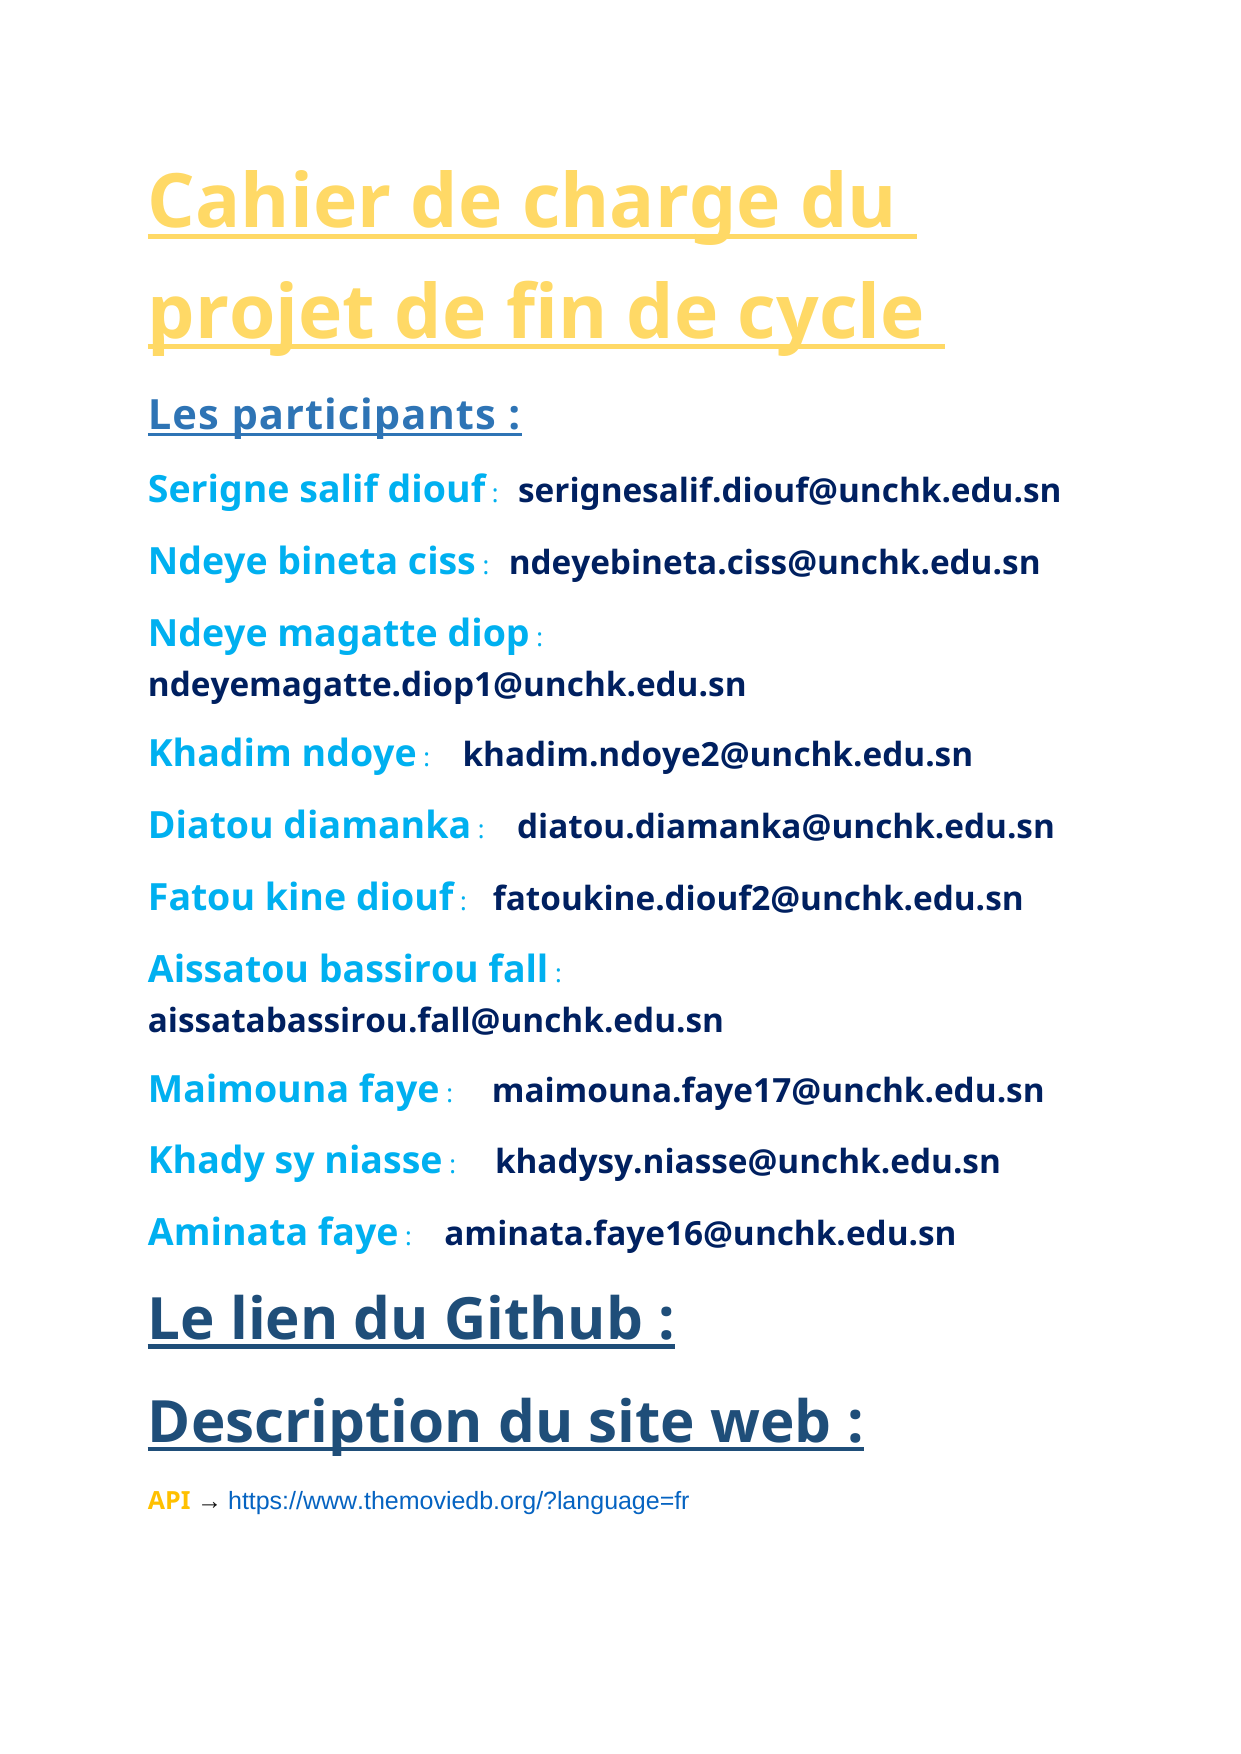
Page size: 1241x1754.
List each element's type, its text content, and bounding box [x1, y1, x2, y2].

text Le lien du Github : [148, 1277, 1093, 1357]
text Description du site web : [148, 1380, 1093, 1459]
text Khadim ndoye : khadim.ndoye2@unchk.edu.sn [148, 727, 1093, 778]
text Diatou diamanka : diatou.diamanka@unchk.edu.sn [148, 798, 1093, 849]
text Ndeye magatte diop : ndeyemagatte.diop1@unchk.edu.sn [148, 606, 1093, 706]
text Les participants : [148, 385, 1093, 442]
text Khady sy niasse : khadysy.niasse@unchk.edu.sn [148, 1134, 1093, 1185]
text Ndeye bineta ciss : ndeyebineta.ciss@unchk.edu.sn [148, 534, 1093, 586]
text Maimouna faye : maimouna.faye17@unchk.edu.sn [148, 1062, 1093, 1113]
text Aminata faye : aminata.faye16@unchk.edu.sn [148, 1206, 1093, 1257]
text Serigne salif diouf : serignesalif.diouf@unchk.edu.sn [148, 463, 1093, 514]
text API → https://www.themoviedb.org/?language=fr [148, 1482, 1093, 1516]
text Fatou kine diouf : fatoukine.diouf2@unchk.edu.sn [148, 870, 1093, 921]
text Cahier de charge du projet de fin de cycle [148, 148, 1093, 360]
text Aissatou bassirou fall : aissatabassirou.fall@unchk.edu.sn [148, 942, 1093, 1042]
